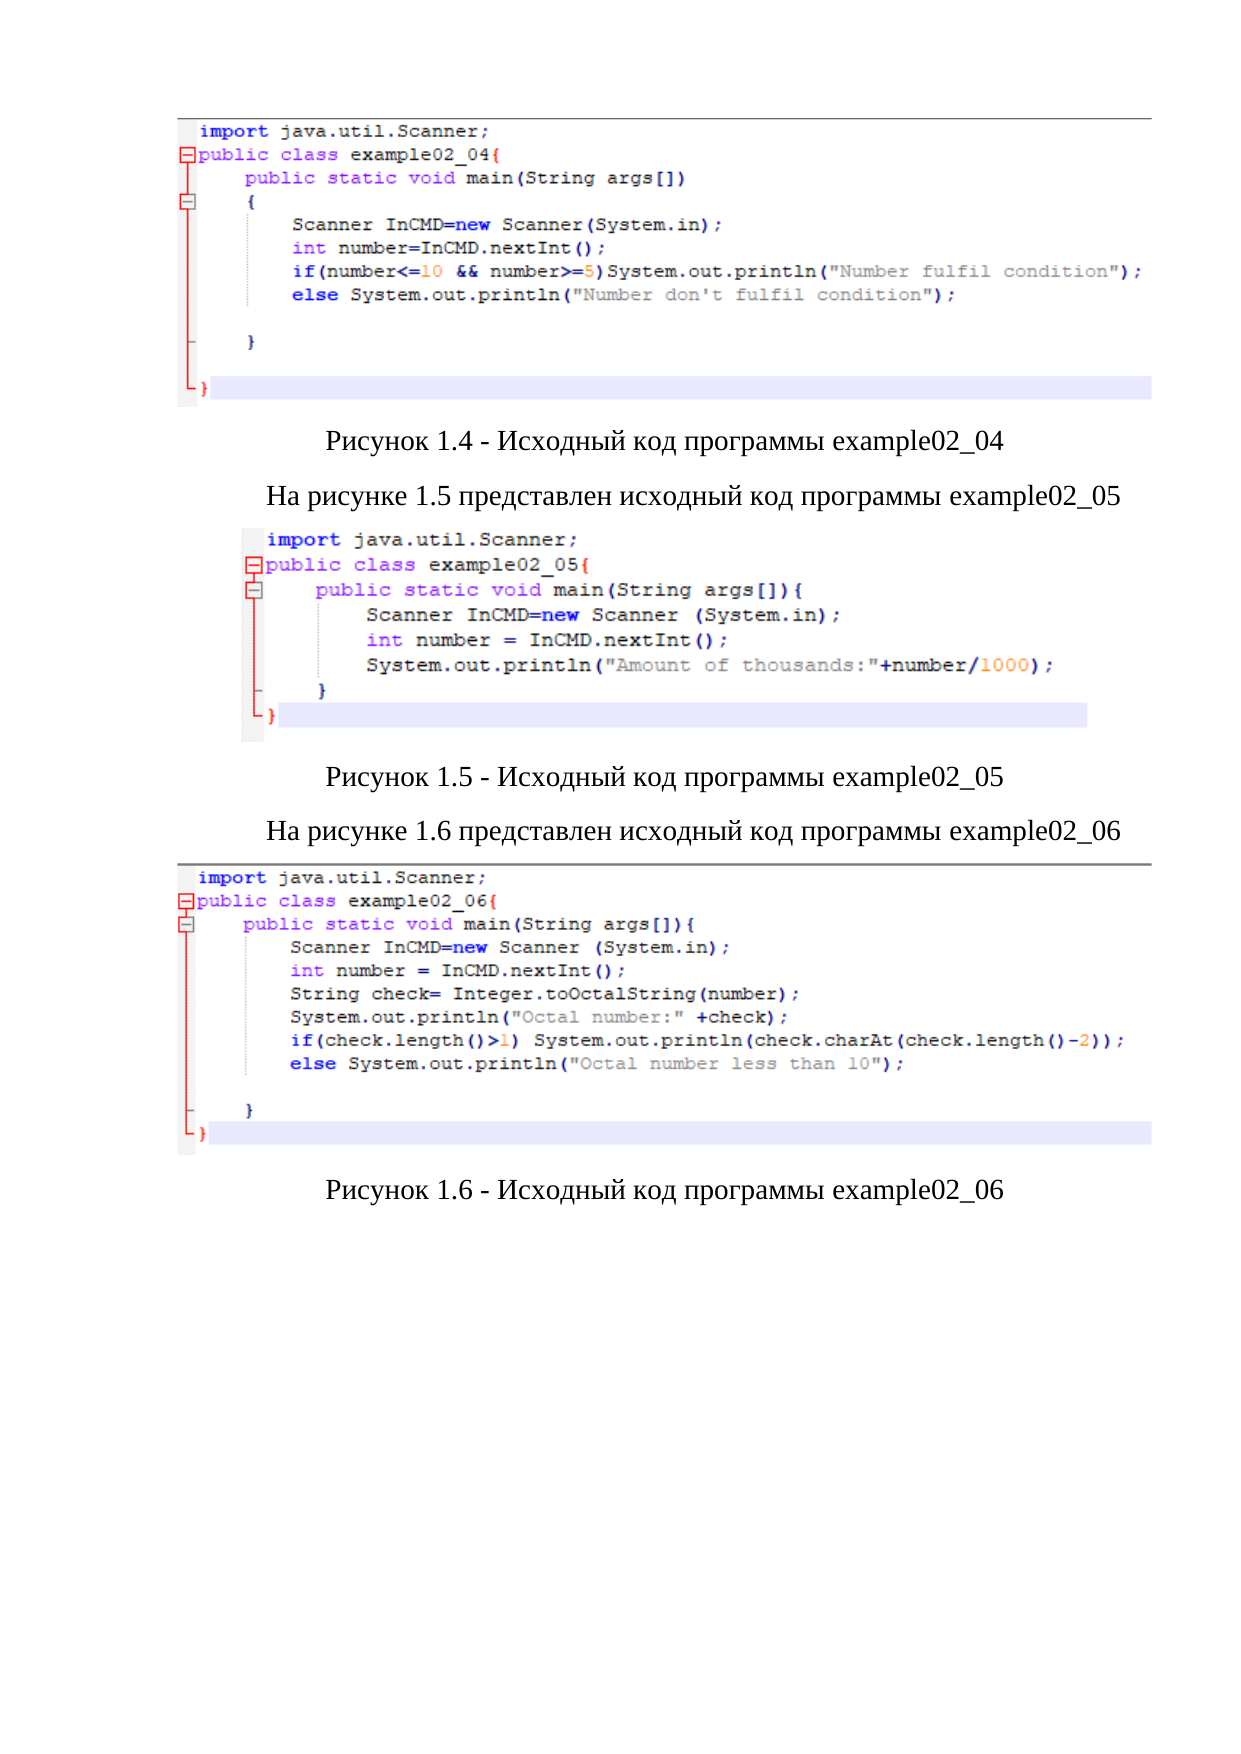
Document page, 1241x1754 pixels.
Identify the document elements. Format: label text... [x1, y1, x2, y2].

picture [177, 118, 1152, 407]
text На рисунке 1.6 представлен исходный код программы example02_06 [177, 813, 1152, 847]
picture [241, 528, 1088, 742]
text На рисунке 1.5 представлен исходный код программы example02_05 [177, 478, 1152, 511]
picture [177, 863, 1152, 1155]
